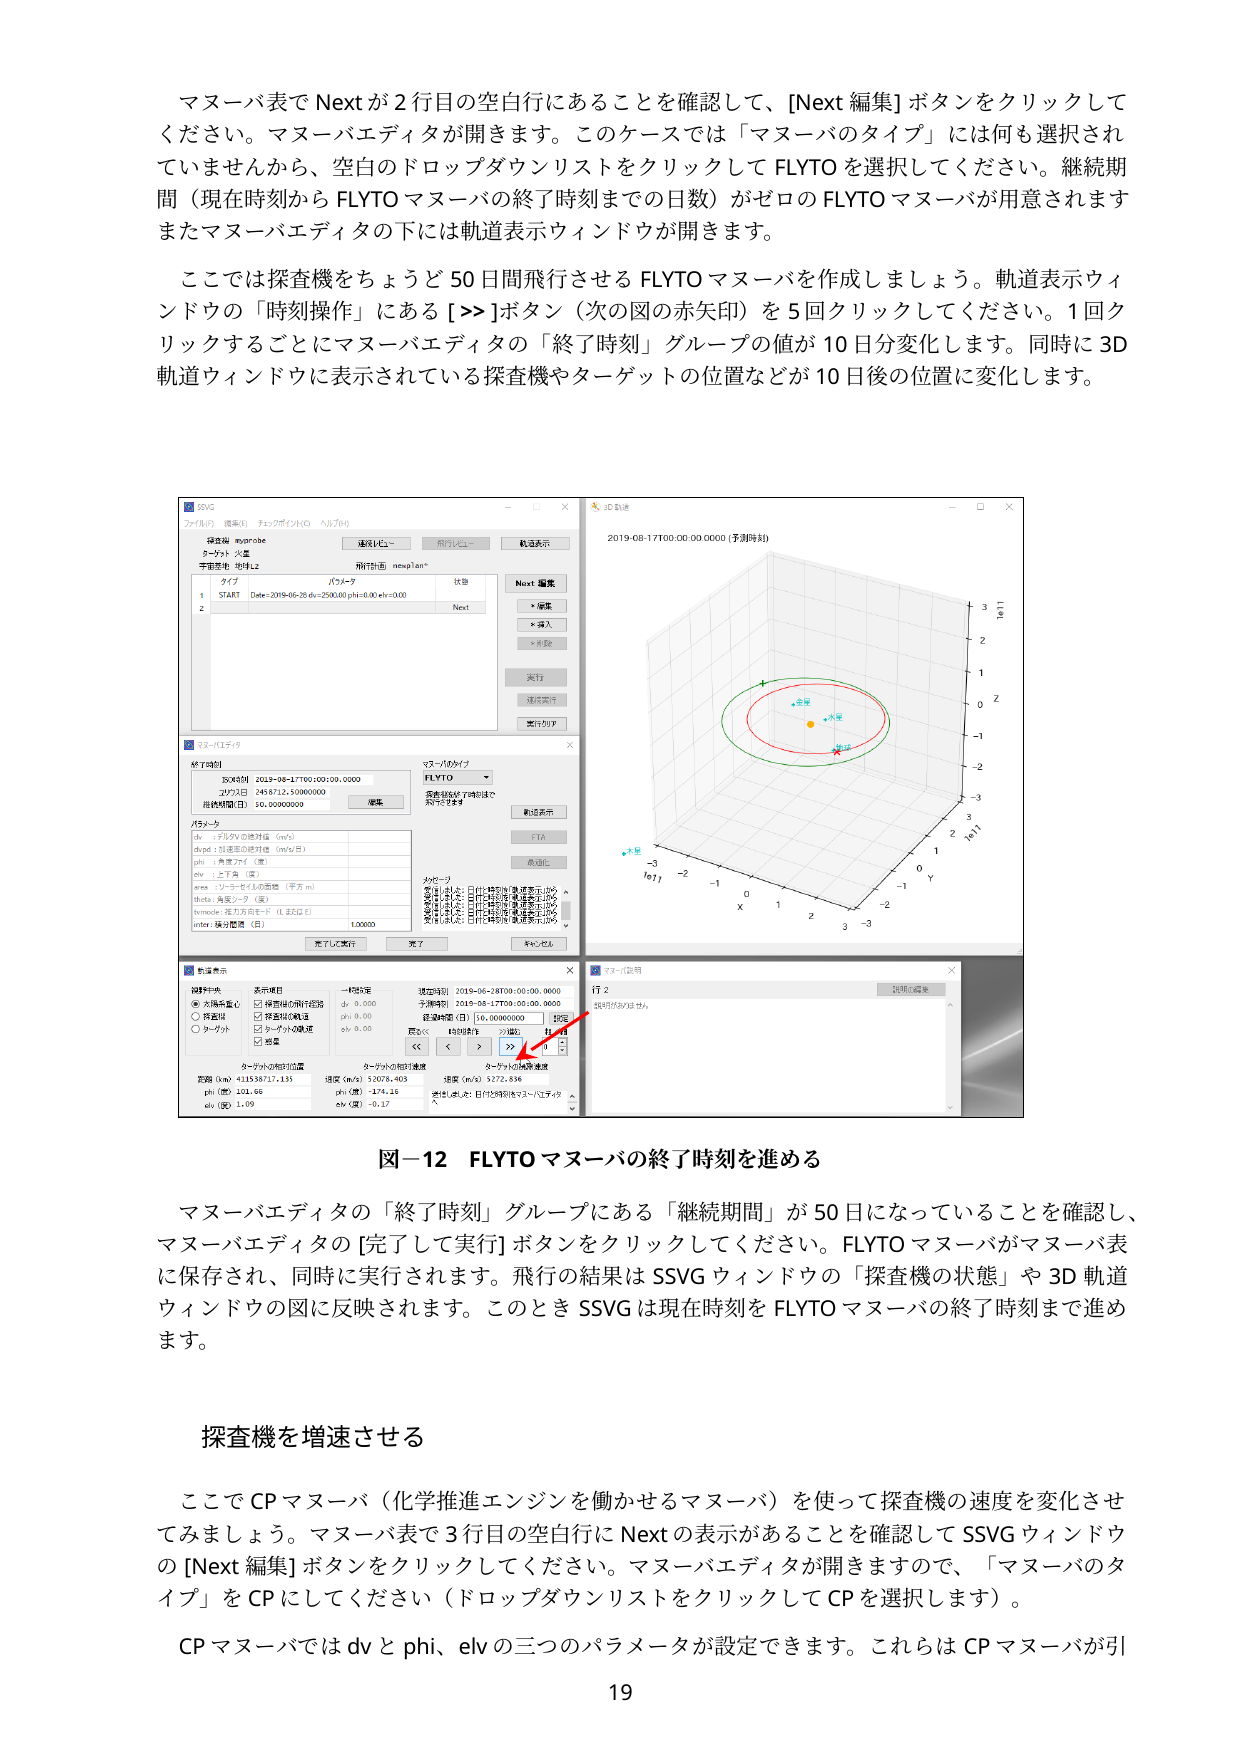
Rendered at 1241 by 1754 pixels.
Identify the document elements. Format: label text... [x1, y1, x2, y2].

text マヌーバ表でNextが2行目の空白行にあることを確認して、[Next 編集] ボタンをクリックしてください。マヌーバエディタが開きます。このケースでは「マヌーバのタイプ」には何も選択されていませんから、空白のドロップダウンリストをクリックしてFLYTOを選択してください。継続期間（現在時刻からFLYTOマヌーバの終了時刻までの日数）がゼロのFLYTOマヌーバが用意されます。またマヌーバエディタの下には軌道表示ウィンドウが開きます。 [156, 85, 1128, 246]
subtitle 探査機を増速させる [201, 1404, 1128, 1468]
picture [179, 498, 1023, 1117]
text ここでCPマヌーバ（化学推進エンジンを働かせるマヌーバ）を使って探査機の速度を変化させてみましょう。マヌーバ表で3行目の空白行にNextの表示があることを確認してSSVGウィンドウの [Next 編集] ボタンをクリックしてください。マヌーバエディタが開きますので、「マヌーバのタイプ」をCPにしてください（ドロップダウンリストをクリックしてCPを選択します）。 [156, 1484, 1128, 1613]
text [156, 1629, 1128, 1661]
text マヌーバエディタの「終了時刻」グループにある「継続期間」が50日になっていることを確認し、マヌーバエディタの [完了して実行] ボタンをクリックしてください。FLYTOマヌーバがマヌーバ表に保存され、同時に実行されます。飛行の結果はSSVGウィンドウの「探査機の状態」や3D 軌道ウィンドウの図に反映されます。このときSSVGは現在時刻をFLYTOマヌーバの終了時刻まで進めます。 [156, 1195, 1128, 1356]
text ここでは探査機をちょうど50日間飛行させるFLYTOマヌーバを作成しましょう。軌道表示ウィンドウの「時刻操作」にある [ >> ]ボタン（次の図の赤矢印）を5回クリックしてください。1回クリックするごとにマヌーバエディタの「終了時刻」グループの値が10日分変化します。同時に3D 軌道ウィンドウに表示されている探査機やターゲットの位置などが10日後の位置に変化します。 [156, 262, 1128, 391]
